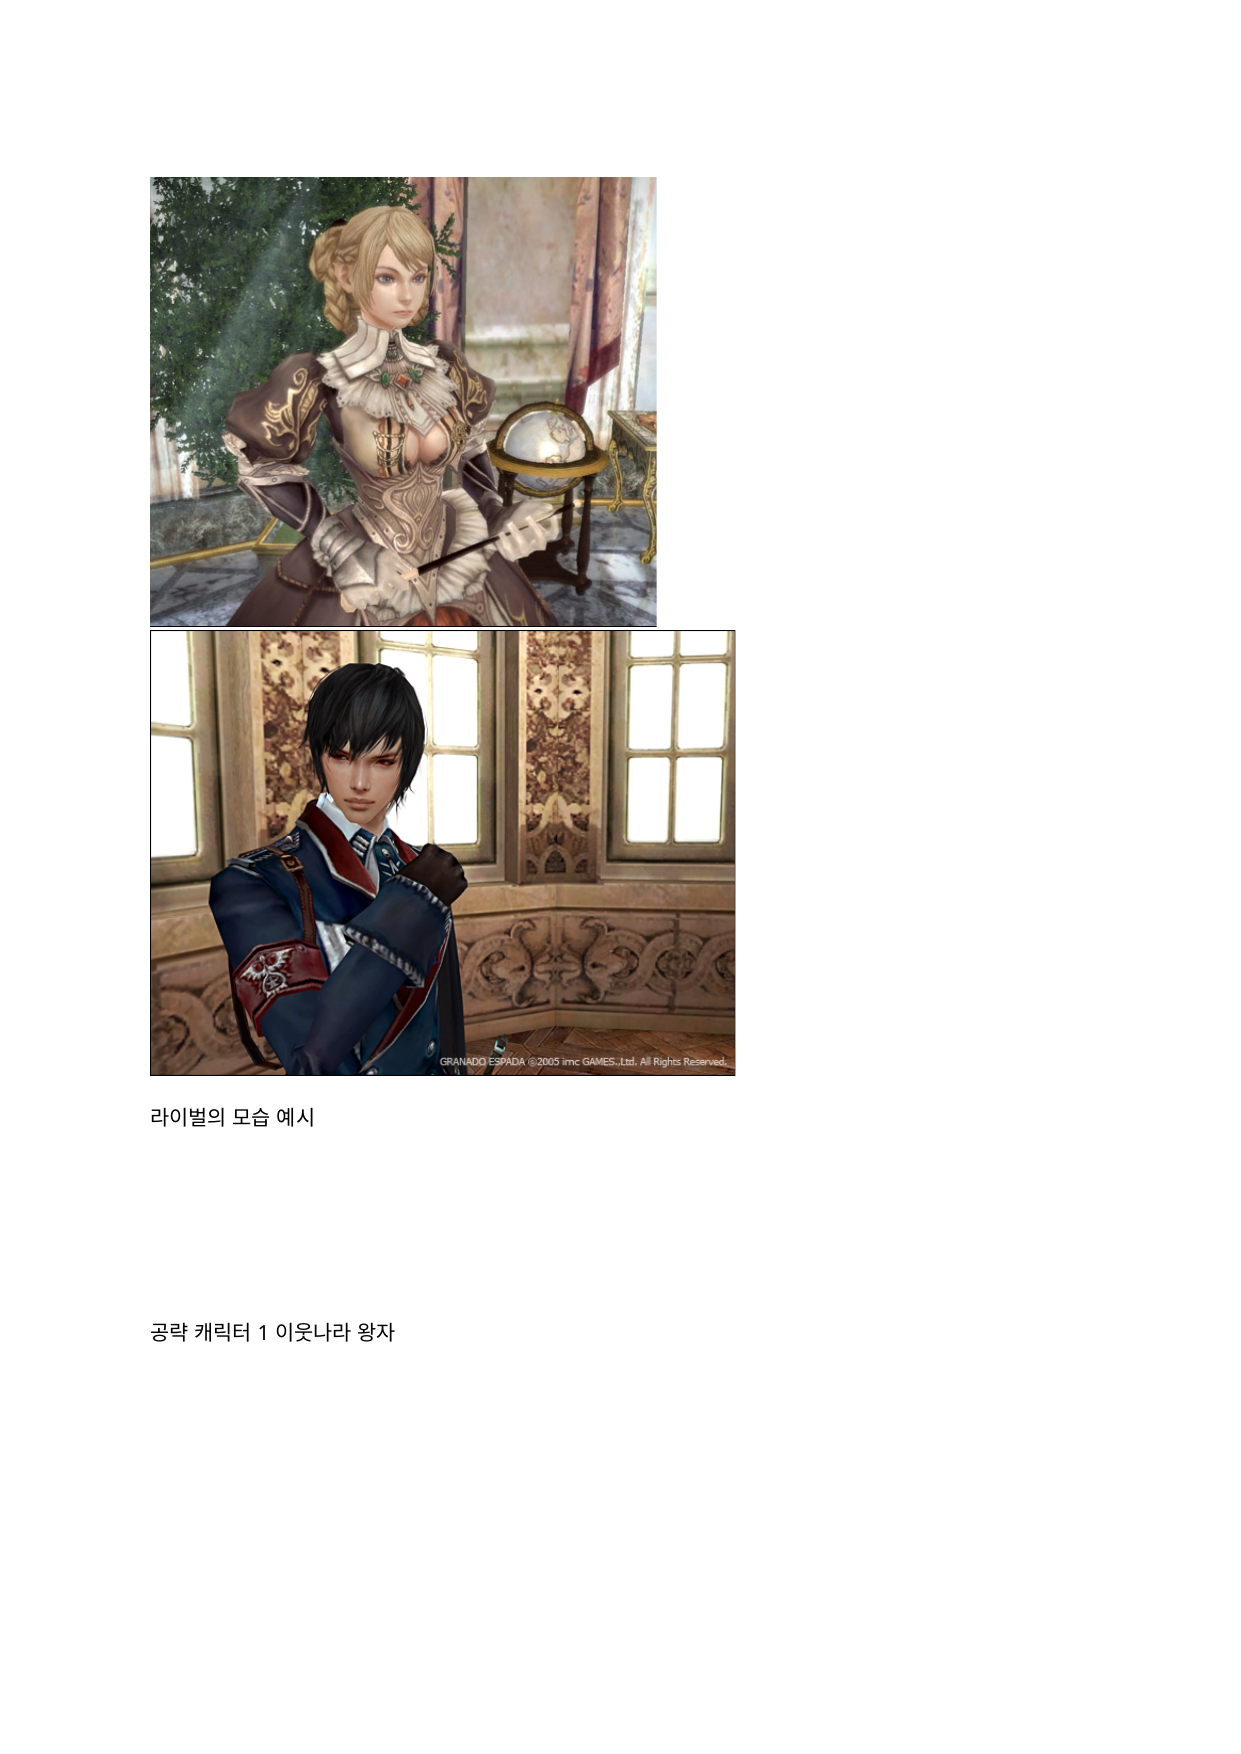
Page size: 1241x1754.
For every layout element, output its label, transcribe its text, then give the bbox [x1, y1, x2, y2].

picture [150, 630, 736, 1076]
picture [150, 177, 657, 627]
text 라이벌의 모습 예시 [150, 1101, 1090, 1131]
text 공략 캐릭터 1 이웃나라 왕자 [150, 1317, 1090, 1347]
